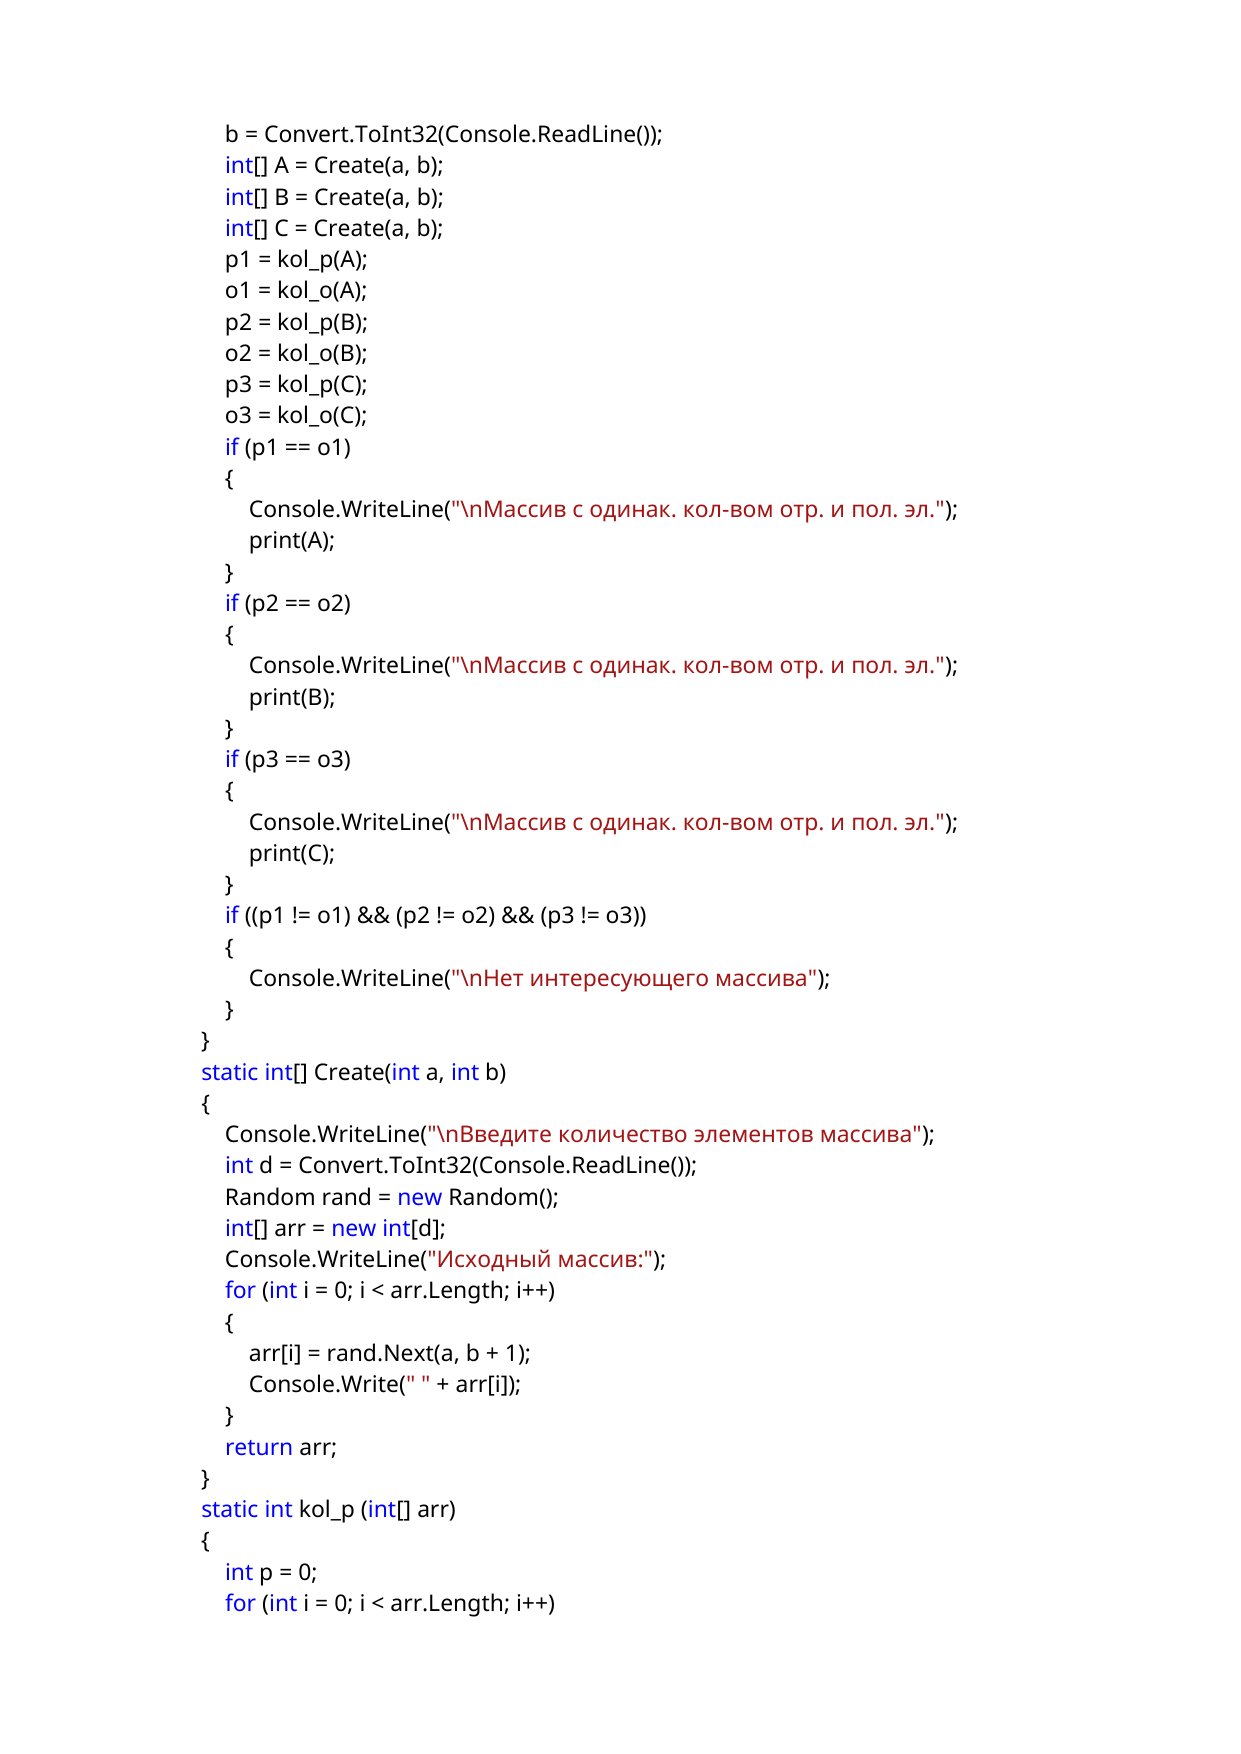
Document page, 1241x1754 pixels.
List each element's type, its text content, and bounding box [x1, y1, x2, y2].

text o2 = kol_o(B); [177, 337, 1152, 368]
text print(B); [177, 681, 1152, 712]
text p2 = kol_p(B); [177, 306, 1152, 337]
text o3 = kol_o(C); [177, 399, 1152, 431]
text Console.WriteLine("\nНет интересующего массива"); [177, 962, 1152, 993]
text static int kol_p (int[] arr) [177, 1493, 1152, 1524]
text int[] C = Create(a, b); [177, 212, 1152, 243]
text o1 = kol_o(A); [177, 274, 1152, 306]
text } [177, 868, 1152, 899]
text if (p2 == o2) [177, 587, 1152, 618]
text Console.WriteLine("\nМассив с одинак. кол-вом отр. и пол. эл."); [177, 493, 1152, 524]
text { [177, 931, 1152, 962]
text } [177, 1399, 1152, 1431]
text static int[] Create(int a, int b) [177, 1056, 1152, 1087]
text { [177, 1306, 1152, 1337]
text int[] arr = new int[d]; [177, 1212, 1152, 1243]
text int[] A = Create(a, b); [177, 149, 1152, 181]
text p1 = kol_p(A); [177, 243, 1152, 274]
text int d = Convert.ToInt32(Console.ReadLine()); [177, 1149, 1152, 1181]
text Console.Write(" " + arr[i]); [177, 1368, 1152, 1399]
text } [177, 556, 1152, 587]
text Console.WriteLine("\nМассив с одинак. кол-вом отр. и пол. эл."); [177, 806, 1152, 837]
text int p = 0; [177, 1556, 1152, 1587]
text { [177, 618, 1152, 649]
text if (p3 == o3) [177, 743, 1152, 774]
text return arr; [177, 1431, 1152, 1462]
text } [177, 993, 1152, 1024]
text { [177, 774, 1152, 806]
text for (int i = 0; i < arr.Length; i++) [177, 1274, 1152, 1306]
text { [177, 1524, 1152, 1556]
text p3 = kol_p(C); [177, 368, 1152, 399]
text Random rand = new Random(); [177, 1181, 1152, 1212]
text Console.WriteLine("Исходный массив:"); [177, 1243, 1152, 1274]
text Console.WriteLine("\nВведите количество элементов массива"); [177, 1118, 1152, 1149]
text } [177, 712, 1152, 743]
text arr[i] = rand.Next(a, b + 1); [177, 1337, 1152, 1368]
text print(C); [177, 837, 1152, 868]
text } [177, 1024, 1152, 1056]
text b = Convert.ToInt32(Console.ReadLine()); [177, 118, 1152, 149]
text if (p1 == o1) [177, 431, 1152, 462]
text { [177, 462, 1152, 493]
text print(A); [177, 524, 1152, 556]
text for (int i = 0; i < arr.Length; i++) [177, 1587, 1152, 1618]
text int[] B = Create(a, b); [177, 181, 1152, 212]
text if ((p1 != o1) && (p2 != o2) && (p3 != o3)) [177, 899, 1152, 931]
text Console.WriteLine("\nМассив с одинак. кол-вом отр. и пол. эл."); [177, 649, 1152, 681]
text { [177, 1087, 1152, 1118]
text } [177, 1462, 1152, 1493]
